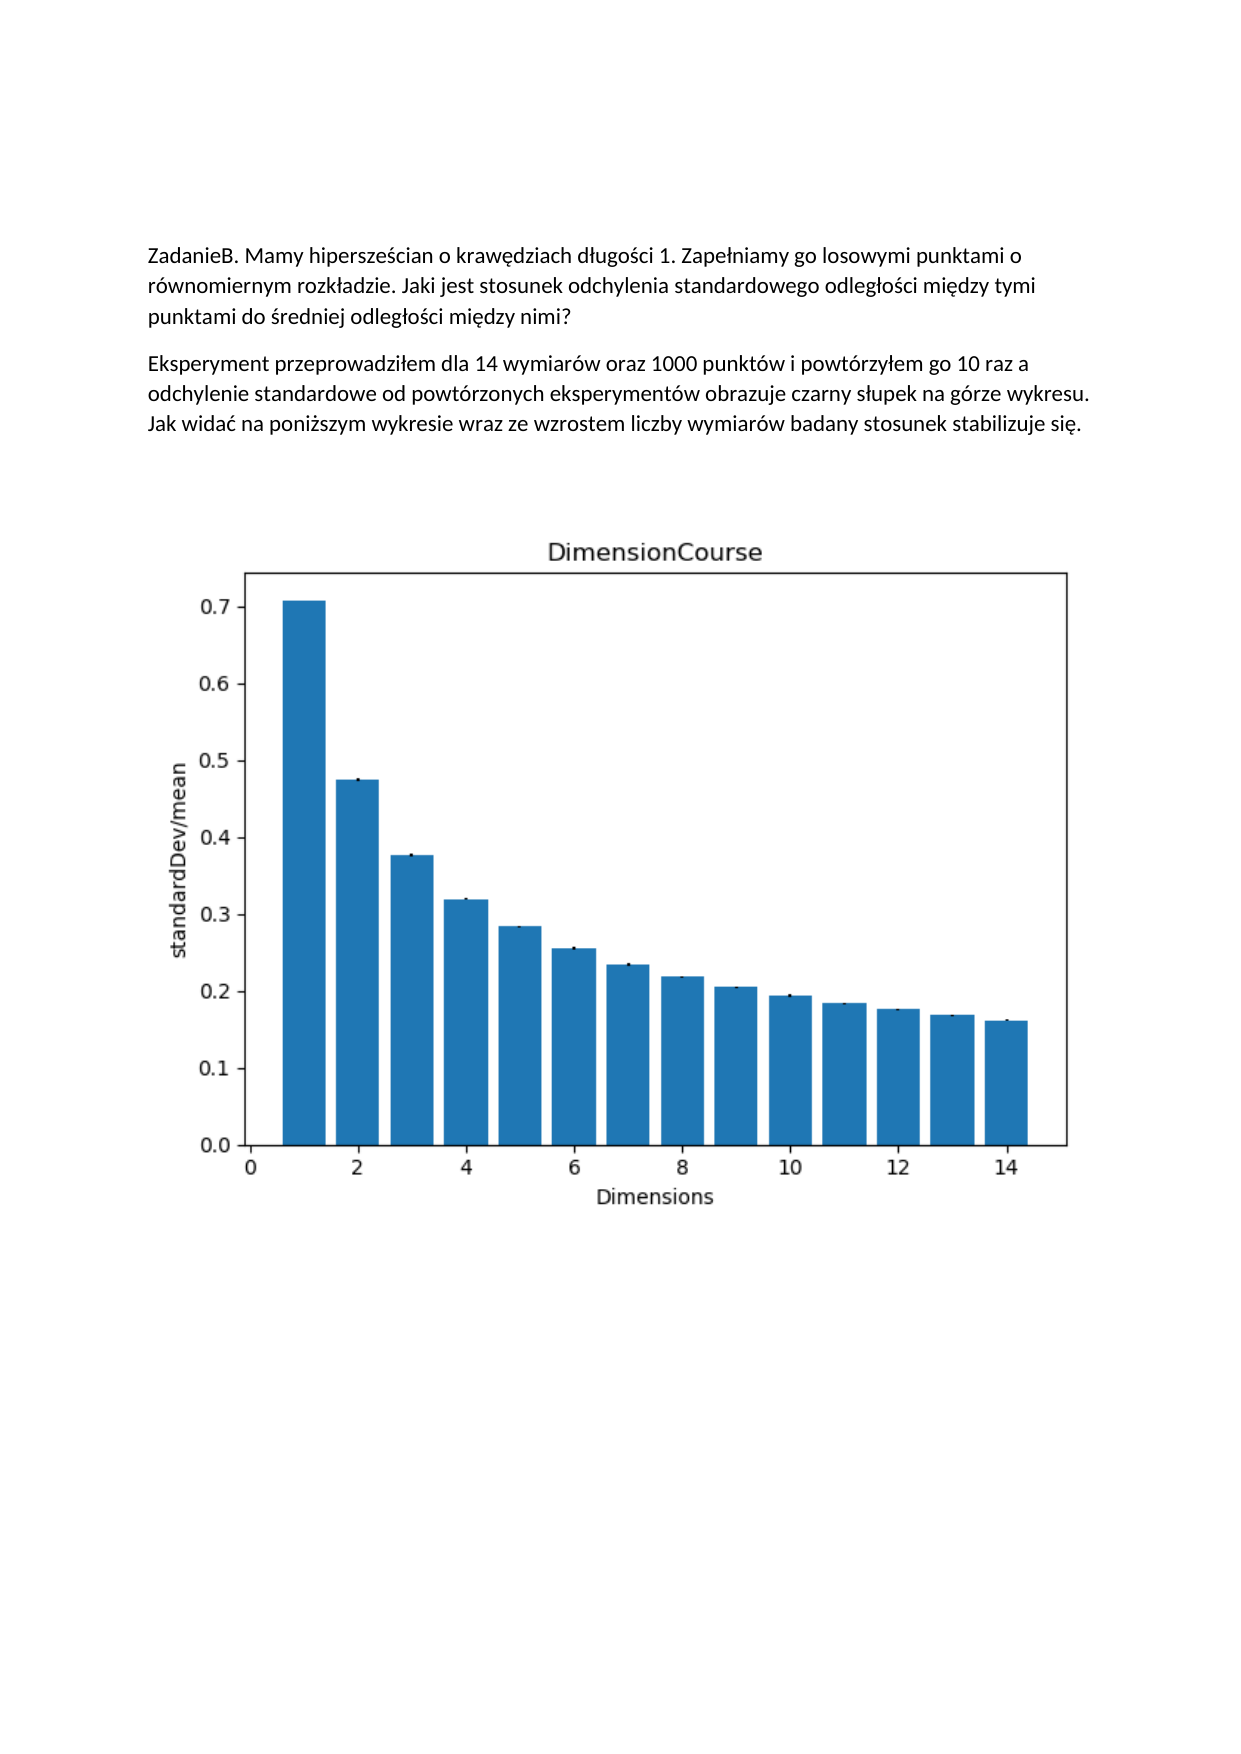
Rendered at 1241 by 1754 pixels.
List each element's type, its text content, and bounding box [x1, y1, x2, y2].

picture [147, 521, 1093, 1231]
text ZadanieB. Mamy hipersześcian o krawędziach długości 1. Zapełniamy go losowymi punktami o równomiernym rozkładzie. Jaki jest stosunek odchylenia standardowego odległości między tymi punktami do średniej odległości między nimi? [148, 241, 1093, 330]
text Eksperyment przeprowadziłem dla 14 wymiarów oraz 1000 punktów i powtórzyłem go 10 raz a odchylenie standardowe od powtórzonych eksperymentów obrazuje czarny słupek na górze wykresu. Jak widać na poniższym wykresie wraz ze wzrostem liczby wymiarów badany stosunek stabilizuje się. [148, 349, 1093, 437]
